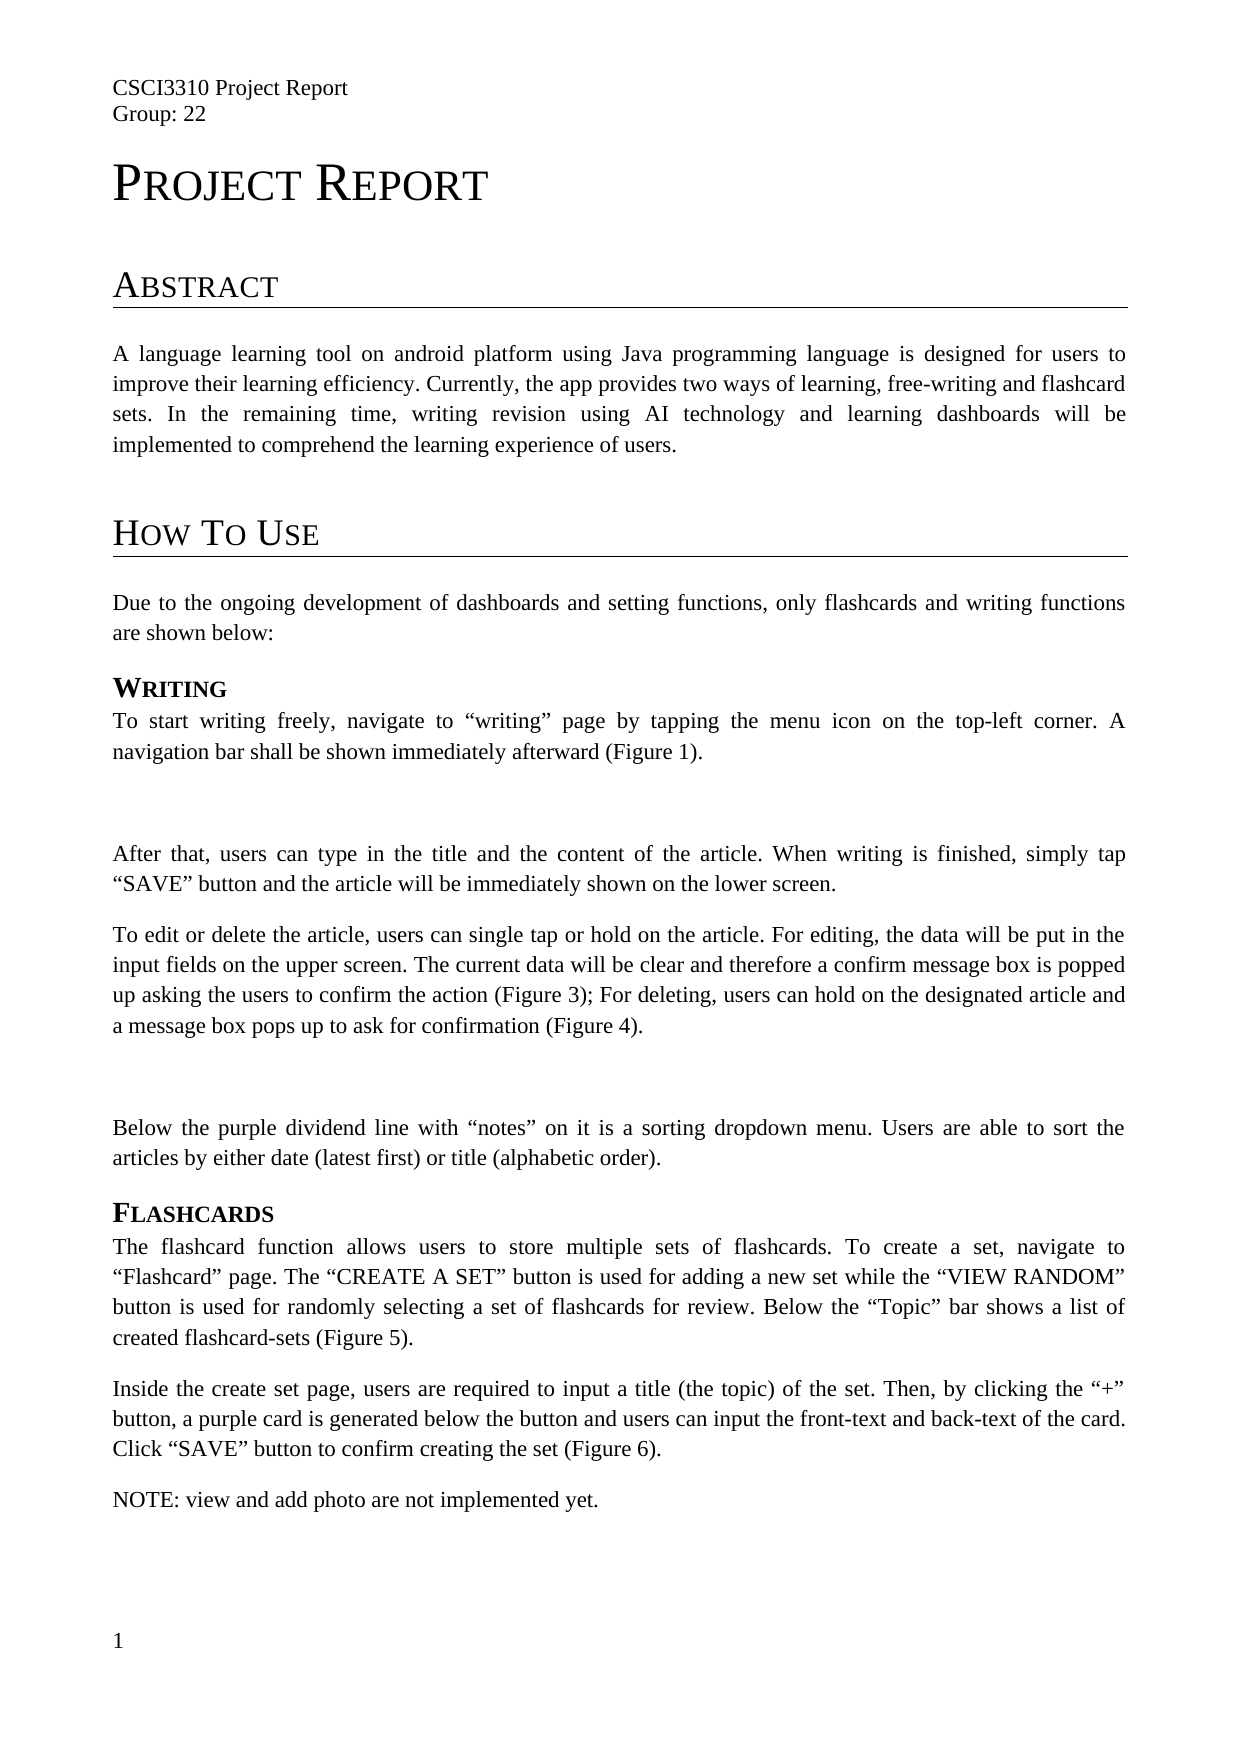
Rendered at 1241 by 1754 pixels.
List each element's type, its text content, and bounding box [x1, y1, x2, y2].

text To start writing freely, navigate to “writing” page by tapping the menu icon on the top-left corner. A navigation bar shall be shown immediately afterward (Figure 1). [112, 708, 1128, 764]
text After that, users can type in the title and the content of the article. When writing is finished, simply tap “SAVE” button and the article will be immediately shown on the lower screen. [112, 840, 1128, 896]
subtitle Flashcards [112, 1195, 1128, 1229]
text Inside the create set page, users are required to input a title (the topic) of the set. Then, by clicking the “+” button, a purple card is generated below the button and users can input the front-text and back-text of the card. Click “SAVE” button to confirm creating the set (Figure 6). [112, 1374, 1128, 1461]
subtitle How To Use [112, 511, 1128, 557]
text The flashcard function allows users to store multiple sets of flashcards. To create a set, navigate to “Flashcard” page. The “CREATE A SET” button is used for adding a new set while the “VIEW RANDOM” button is used for randomly selecting a set of flashcards for review. Below the “Topic” bar shows a list of created flashcard-sets (Figure 5). [112, 1233, 1128, 1350]
text NOTE: view and add photo are not implemented yet. [112, 1486, 1128, 1512]
text A language learning tool on android platform using Java programming language is designed for users to improve their learning efficiency. Currently, the app provides two ways of learning, free-writing and flashcard sets. In the remaining time, writing revision using AI technology and learning dashboards will be implemented to comprehend the learning experience of users. [112, 340, 1128, 457]
title Project Report [112, 150, 1128, 212]
text Below the purple dividend line with “notes” on it is a sorting dropdown menu. Users are able to sort the articles by either date (latest first) or title (alphabetic order). [112, 1114, 1128, 1170]
text To edit or delete the article, users can single tap or hold on the article. For editing, the data will be put in the input fields on the upper screen. The current data will be clear and therefore a confirm message box is popped up asking the users to confirm the action (Figure 3); For deleting, users can hold on the designated article and a message box pops up to ask for confirmation (Figure 4). [112, 921, 1128, 1038]
subtitle Writing [112, 670, 1128, 703]
subtitle Abstract [112, 262, 1128, 308]
text Due to the ongoing development of dashboards and setting functions, only flashcards and writing functions are shown below: [112, 588, 1128, 645]
